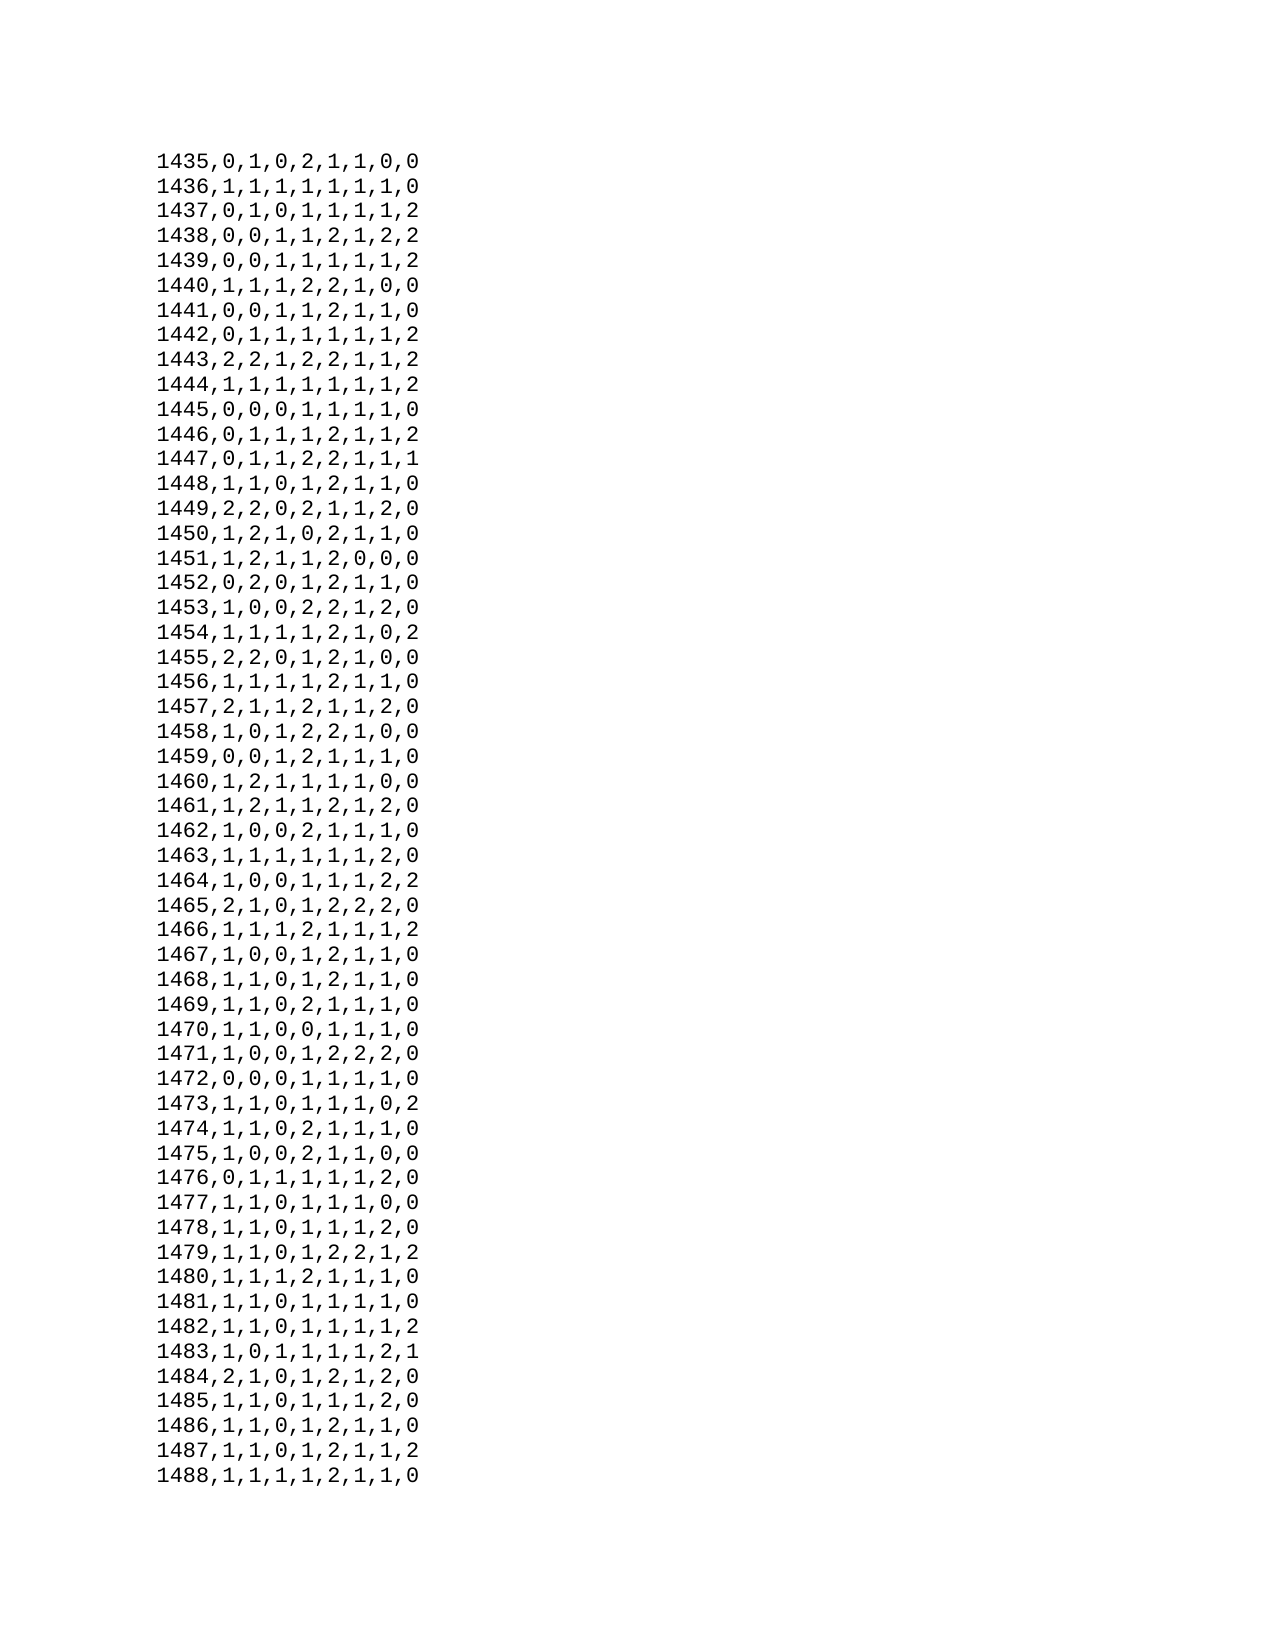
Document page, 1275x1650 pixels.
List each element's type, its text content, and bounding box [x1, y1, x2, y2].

text 1451,1,2,1,1,2,0,0,0 [156, 547, 1118, 571]
text 1462,1,0,0,2,1,1,1,0 [156, 819, 1118, 844]
text 1460,1,2,1,1,1,1,0,0 [156, 770, 1118, 794]
text 1476,0,1,1,1,1,1,2,0 [156, 1166, 1118, 1191]
text 1482,1,1,0,1,1,1,1,2 [156, 1315, 1118, 1340]
text 1485,1,1,0,1,1,1,2,0 [156, 1389, 1118, 1414]
text 1479,1,1,0,1,2,2,1,2 [156, 1241, 1118, 1266]
text 1458,1,0,1,2,2,1,0,0 [156, 720, 1118, 745]
text 1446,0,1,1,1,2,1,1,2 [156, 423, 1118, 447]
text 1480,1,1,1,2,1,1,1,0 [156, 1266, 1118, 1290]
text 1467,1,0,0,1,2,1,1,0 [156, 943, 1118, 968]
text 1473,1,1,0,1,1,1,0,2 [156, 1092, 1118, 1117]
text 1447,0,1,1,2,2,1,1,1 [156, 447, 1118, 472]
text 1469,1,1,0,2,1,1,1,0 [156, 993, 1118, 1018]
text 1448,1,1,0,1,2,1,1,0 [156, 472, 1118, 497]
text 1438,0,0,1,1,2,1,2,2 [156, 224, 1118, 249]
text 1486,1,1,0,1,2,1,1,0 [156, 1414, 1118, 1439]
text 1477,1,1,0,1,1,1,0,0 [156, 1191, 1118, 1216]
text 1461,1,2,1,1,2,1,2,0 [156, 794, 1118, 819]
text 1457,2,1,1,2,1,1,2,0 [156, 695, 1118, 720]
text 1443,2,2,1,2,2,1,1,2 [156, 348, 1118, 373]
text 1487,1,1,0,1,2,1,1,2 [156, 1439, 1118, 1464]
text 1483,1,0,1,1,1,1,2,1 [156, 1340, 1118, 1365]
text 1456,1,1,1,1,2,1,1,0 [156, 671, 1118, 695]
text 1463,1,1,1,1,1,1,2,0 [156, 844, 1118, 869]
text 1484,2,1,0,1,2,1,2,0 [156, 1365, 1118, 1389]
text 1465,2,1,0,1,2,2,2,0 [156, 894, 1118, 918]
text 1459,0,0,1,2,1,1,1,0 [156, 745, 1118, 770]
text 1472,0,0,0,1,1,1,1,0 [156, 1067, 1118, 1092]
text 1470,1,1,0,0,1,1,1,0 [156, 1018, 1118, 1042]
text 1440,1,1,1,2,2,1,0,0 [156, 274, 1118, 299]
text 1453,1,0,0,2,2,1,2,0 [156, 596, 1118, 621]
text 1442,0,1,1,1,1,1,1,2 [156, 323, 1118, 348]
text 1481,1,1,0,1,1,1,1,0 [156, 1290, 1118, 1315]
text 1468,1,1,0,1,2,1,1,0 [156, 968, 1118, 993]
text 1435,0,1,0,2,1,1,0,0 [156, 150, 1118, 175]
text 1449,2,2,0,2,1,1,2,0 [156, 497, 1118, 522]
text 1444,1,1,1,1,1,1,1,2 [156, 373, 1118, 398]
text 1475,1,0,0,2,1,1,0,0 [156, 1142, 1118, 1166]
text 1478,1,1,0,1,1,1,2,0 [156, 1216, 1118, 1241]
text 1474,1,1,0,2,1,1,1,0 [156, 1117, 1118, 1142]
text 1455,2,2,0,1,2,1,0,0 [156, 646, 1118, 671]
text 1437,0,1,0,1,1,1,1,2 [156, 199, 1118, 224]
text 1439,0,0,1,1,1,1,1,2 [156, 249, 1118, 274]
text 1454,1,1,1,1,2,1,0,2 [156, 621, 1118, 646]
text 1441,0,0,1,1,2,1,1,0 [156, 299, 1118, 323]
text 1466,1,1,1,2,1,1,1,2 [156, 918, 1118, 943]
text 1464,1,0,0,1,1,1,2,2 [156, 869, 1118, 894]
text 1445,0,0,0,1,1,1,1,0 [156, 398, 1118, 423]
text 1436,1,1,1,1,1,1,1,0 [156, 175, 1118, 199]
text 1450,1,2,1,0,2,1,1,0 [156, 522, 1118, 547]
text 1452,0,2,0,1,2,1,1,0 [156, 571, 1118, 596]
text 1488,1,1,1,1,2,1,1,0 [156, 1464, 1118, 1489]
text 1471,1,0,0,1,2,2,2,0 [156, 1042, 1118, 1067]
